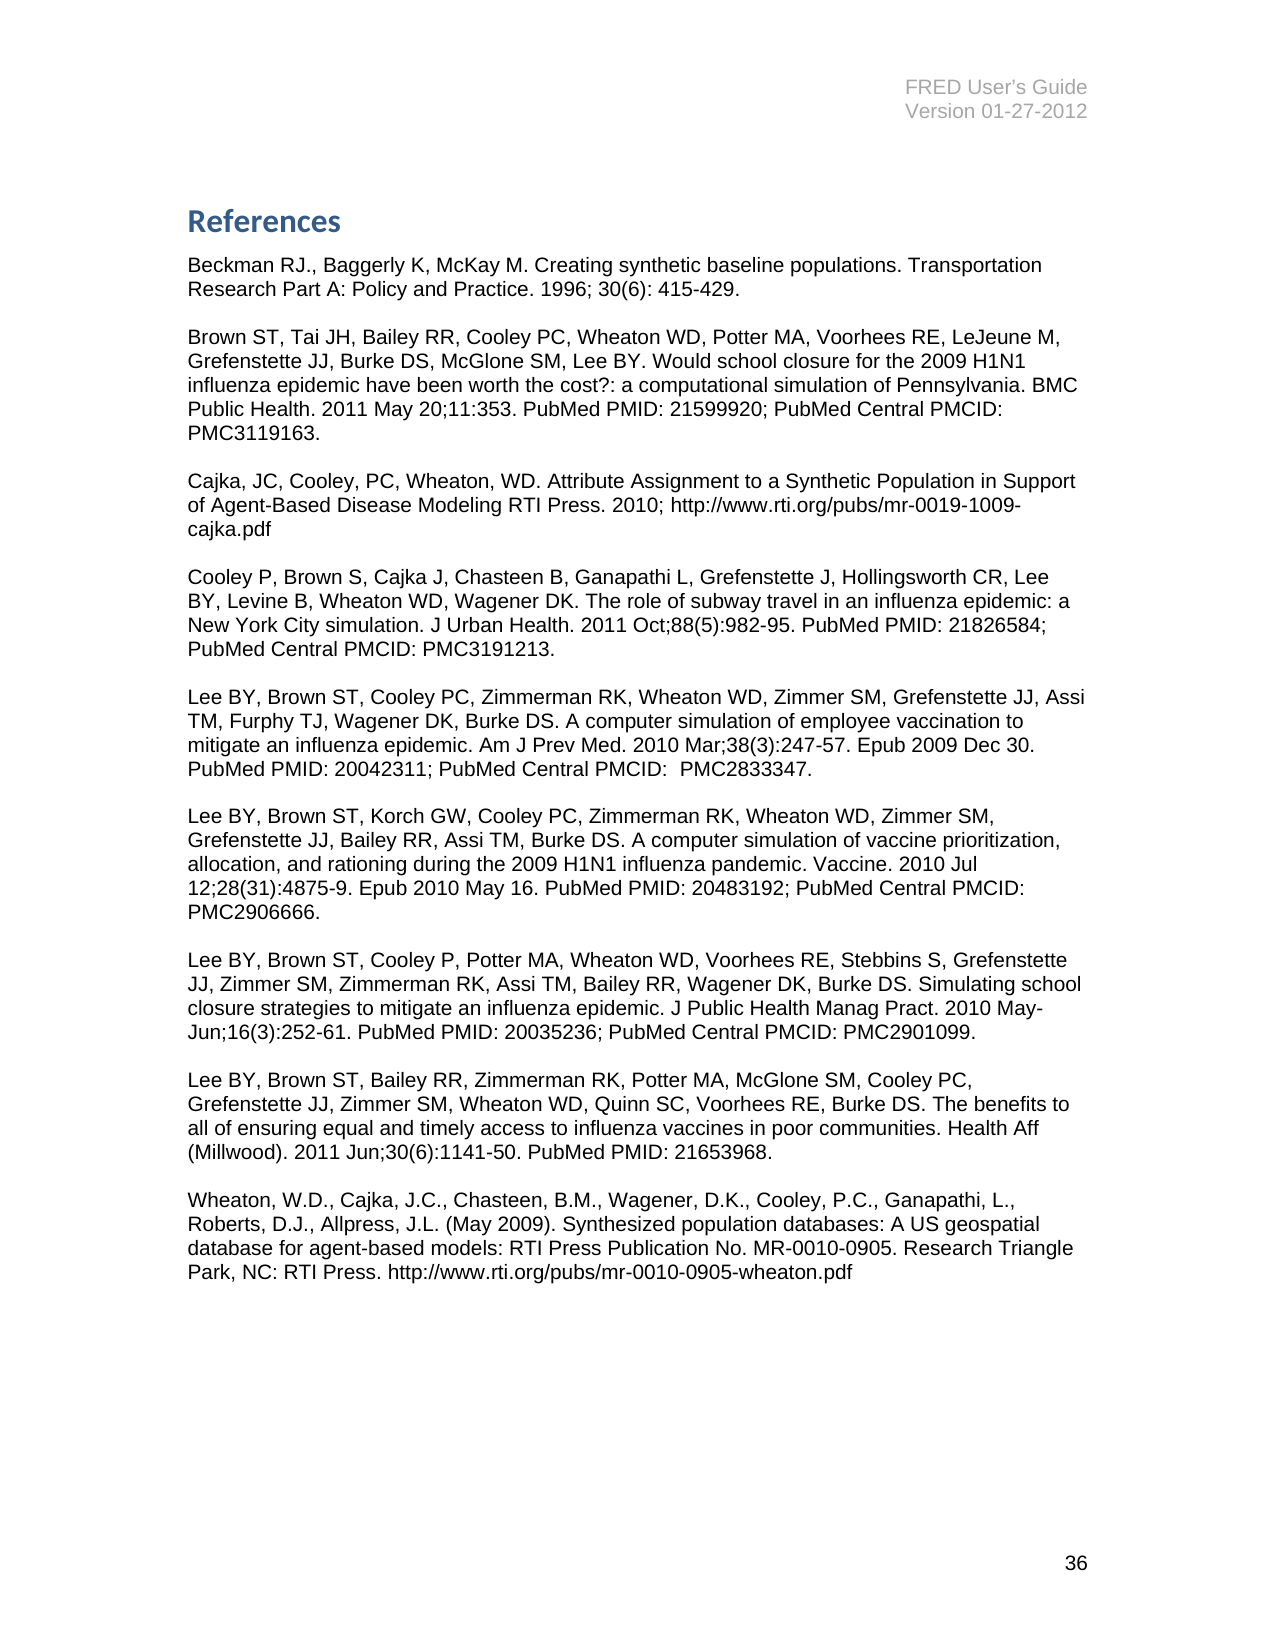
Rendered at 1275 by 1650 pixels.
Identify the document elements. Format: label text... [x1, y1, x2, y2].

text Lee BY, Brown ST, Cooley PC, Zimmerman RK, Wheaton WD, Zimmer SM, Grefenstette JJ, Assi TM, Furphy TJ, Wagener DK, Burke DS. A computer simulation of employee vaccination to mitigate an influenza epidemic. Am J Prev Med. 2010 Mar;38(3):247-57. Epub 2009 Dec 30. PubMed PMID: 20042311; PubMed Central PMCID: PMC2833347. [187, 684, 1087, 780]
text Lee BY, Brown ST, Korch GW, Cooley PC, Zimmerman RK, Wheaton WD, Zimmer SM, Grefenstette JJ, Bailey RR, Assi TM, Burke DS. A computer simulation of vaccine prioritization, allocation, and rationing during the 2009 H1N1 influenza pandemic. Vaccine. 2010 Jul 12;28(31):4875-9. Epub 2010 May 16. PubMed PMID: 20483192; PubMed Central PMCID: PMC2906666. [187, 804, 1087, 924]
subtitle References [187, 200, 1087, 241]
text Cajka, JC, Cooley, PC, Wheaton, WD. Attribute Assignment to a Synthetic Population in Support of Agent-Based Disease Modeling RTI Press. 2010; http://www.rti.org/pubs/mr-0019-1009-cajka.pdf [187, 469, 1087, 541]
text Lee BY, Brown ST, Bailey RR, Zimmerman RK, Potter MA, McGlone SM, Cooley PC, Grefenstette JJ, Zimmer SM, Wheaton WD, Quinn SC, Voorhees RE, Burke DS. The benefits to all of ensuring equal and timely access to influenza vaccines in poor communities. Health Aff (Millwood). 2011 Jun;30(6):1141-50. PubMed PMID: 21653968. [187, 1068, 1087, 1164]
text Lee BY, Brown ST, Cooley P, Potter MA, Wheaton WD, Voorhees RE, Stebbins S, Grefenstette JJ, Zimmer SM, Zimmerman RK, Assi TM, Bailey RR, Wagener DK, Burke DS. Simulating school closure strategies to mitigate an influenza epidemic. J Public Health Manag Pract. 2010 May-Jun;16(3):252-61. PubMed PMID: 20035236; PubMed Central PMCID: PMC2901099. [187, 948, 1087, 1044]
text Beckman RJ., Baggerly K, McKay M. Creating synthetic baseline populations. Transportation Research Part A: Policy and Practice. 1996; 30(6): 415-429. [187, 253, 1087, 301]
text Wheaton, W.D., Cajka, J.C., Chasteen, B.M., Wagener, D.K., Cooley, P.C., Ganapathi, L., Roberts, D.J., Allpress, J.L. (May 2009). Synthesized population databases: A US geospatial database for agent-based models: RTI Press Publication No. MR-0010-0905. Research Triangle Park, NC: RTI Press. http://www.rti.org/pubs/mr-0010-0905-wheaton.pdf [187, 1188, 1087, 1283]
text Cooley P, Brown S, Cajka J, Chasteen B, Ganapathi L, Grefenstette J, Hollingsworth CR, Lee BY, Levine B, Wheaton WD, Wagener DK. The role of subway travel in an influenza epidemic: a New York City simulation. J Urban Health. 2011 Oct;88(5):982-95. PubMed PMID: 21826584; PubMed Central PMCID: PMC3191213. [187, 565, 1087, 661]
text Brown ST, Tai JH, Bailey RR, Cooley PC, Wheaton WD, Potter MA, Voorhees RE, LeJeune M, Grefenstette JJ, Burke DS, McGlone SM, Lee BY. Would school closure for the 2009 H1N1 influenza epidemic have been worth the cost?: a computational simulation of Pennsylvania. BMC Public Health. 2011 May 20;11:353. PubMed PMID: 21599920; PubMed Central PMCID: PMC3119163. [187, 325, 1087, 445]
